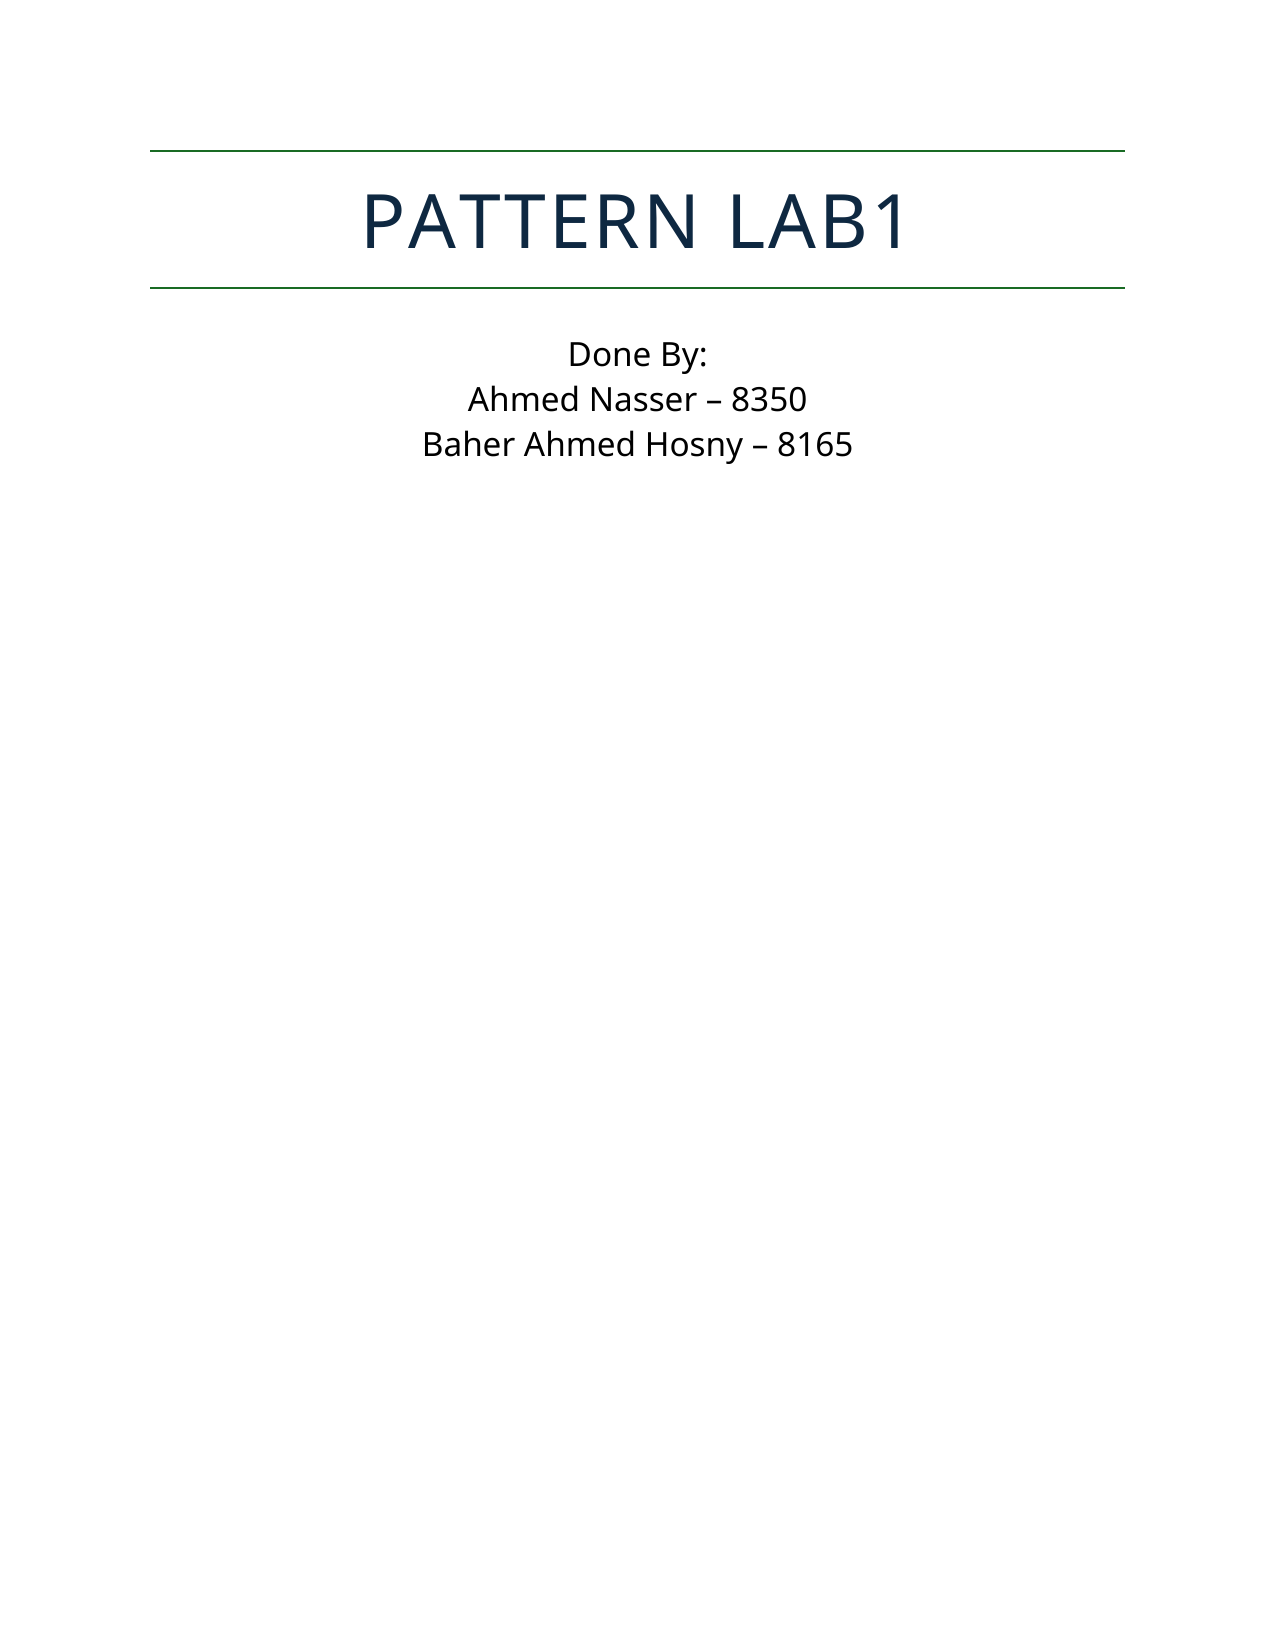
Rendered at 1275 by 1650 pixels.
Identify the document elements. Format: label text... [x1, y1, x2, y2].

subtitle Done By: Ahmed Nasser – 8350 Baher Ahmed Hosny – 8165 [150, 330, 1125, 467]
title Pattern lab1 [150, 152, 1125, 287]
